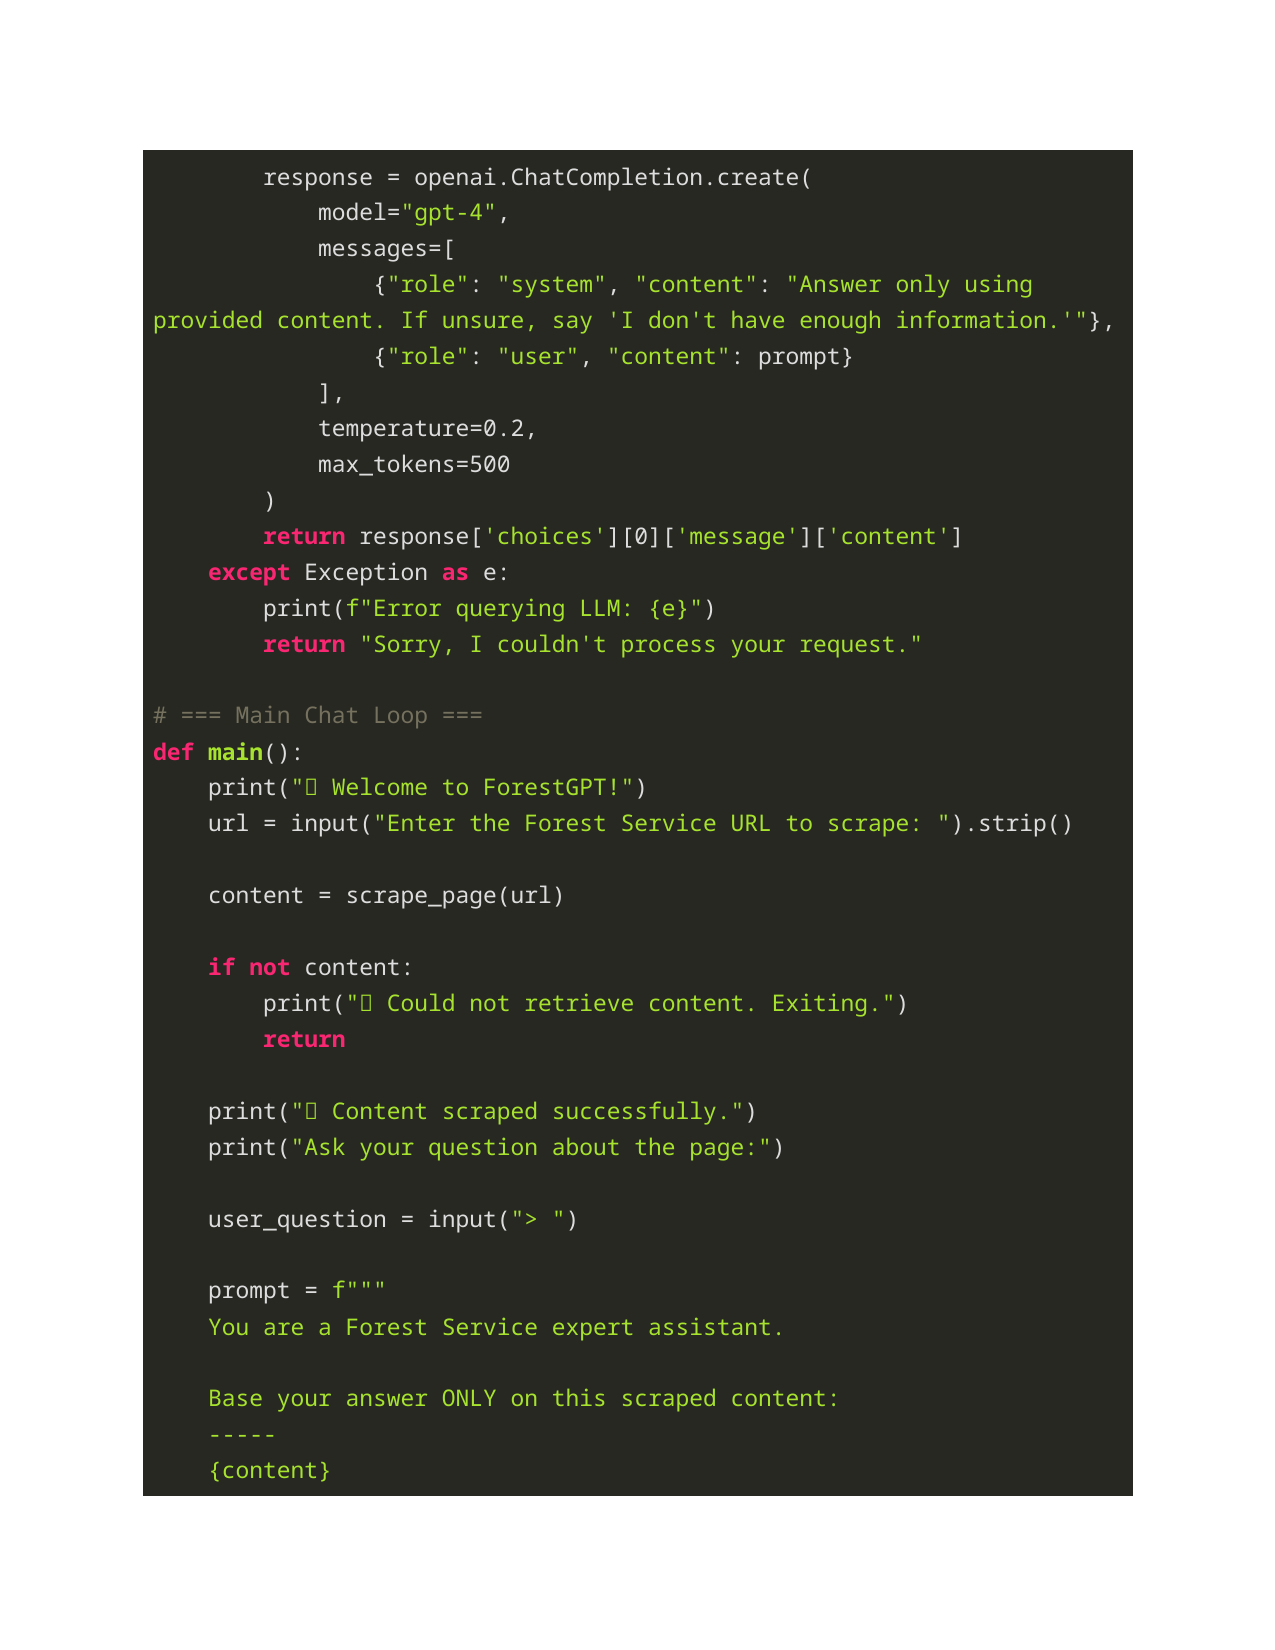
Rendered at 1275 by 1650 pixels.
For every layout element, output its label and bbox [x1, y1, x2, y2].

table_header [143, 150, 1133, 1496]
